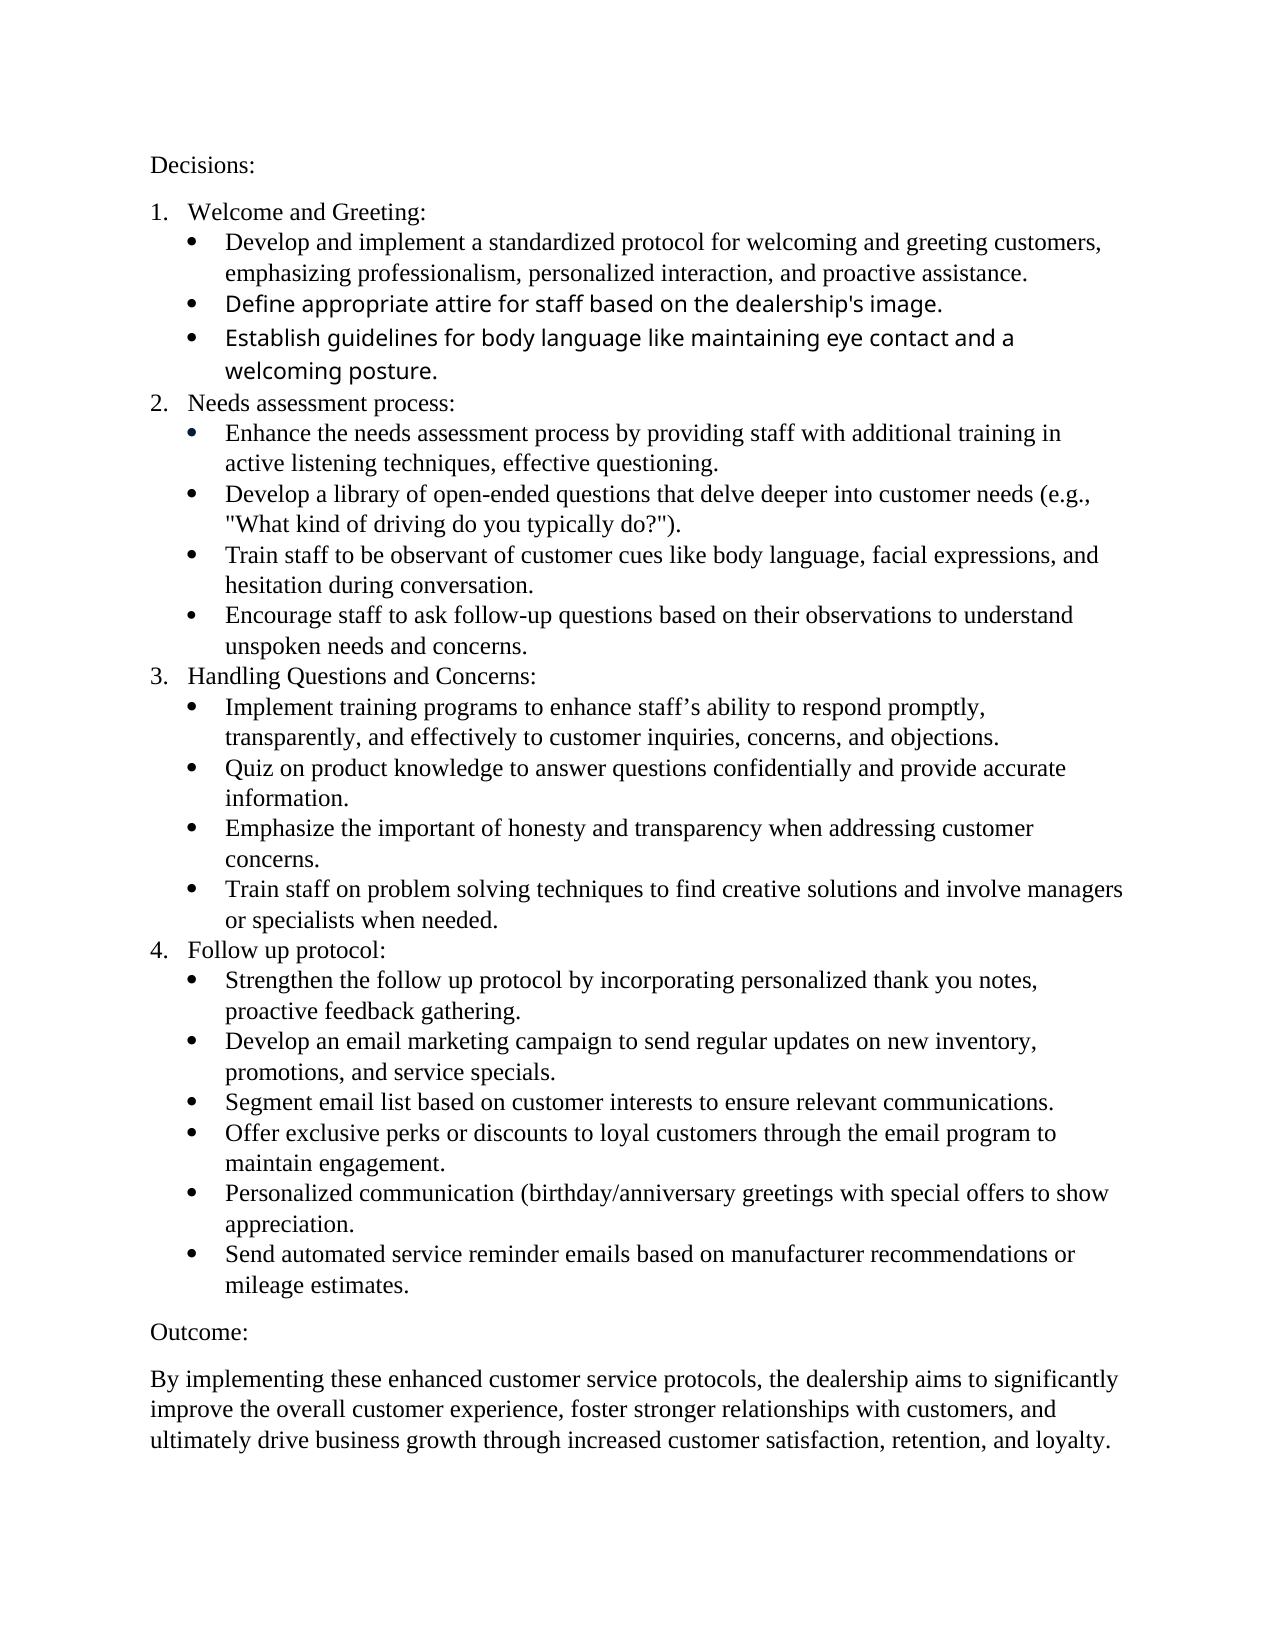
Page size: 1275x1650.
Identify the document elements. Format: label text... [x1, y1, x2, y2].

list Define appropriate attire for staff based on the dealership's image. [187, 288, 1125, 319]
list Needs assessment process: [150, 388, 1125, 416]
list Train staff to be observant of customer cues like body language, facial expressions, and hesitation during conversation. [187, 540, 1125, 599]
list Encourage staff to ask follow-up questions based on their observations to understand unspoken needs and concerns. [187, 601, 1125, 660]
list Establish guidelines for body language like maintaining eye contact and a welcoming posture. [187, 321, 1125, 386]
list Personalized communication (birthday/anniversary greetings with special offers to show appreciation. [187, 1178, 1125, 1238]
list Welcome and Greeting: [150, 197, 1125, 226]
list Send automated service reminder emails based on manufacturer recommendations or mileage estimates. [187, 1239, 1125, 1298]
list Develop and implement a standardized protocol for welcoming and greeting customers, emphasizing professionalism, personalized interaction, and proactive assistance. [187, 227, 1125, 287]
list Implement training programs to enhance staff’s ability to respond promptly, transparently, and effectively to customer inquiries, concerns, and objections. [187, 692, 1125, 751]
text Outcome: [150, 1317, 1125, 1346]
list Enhance the needs assessment process by providing staff with additional training in active listening techniques, effective questioning. [187, 418, 1125, 477]
list Strengthen the follow up protocol by incorporating personalized thank you notes, proactive feedback gathering. [187, 966, 1125, 1025]
list Handling Questions and Concerns: [150, 661, 1125, 690]
list Offer exclusive perks or discounts to loyal customers through the email program to maintain engagement. [187, 1118, 1125, 1177]
list Follow up protocol: [150, 935, 1125, 964]
list Develop an email marketing campaign to send regular updates on new inventory, promotions, and service specials. [187, 1026, 1125, 1086]
list Segment email list based on customer interests to ensure relevant communications. [187, 1087, 1125, 1116]
text Decisions: [150, 150, 1125, 179]
list Develop a library of open-ended questions that delve deeper into customer needs (e.g., "What kind of driving do you typically do?"). [187, 479, 1125, 538]
list Quiz on product knowledge to answer questions confidentially and provide accurate information. [187, 753, 1125, 812]
text By implementing these enhanced customer service protocols, the dealership aims to significantly improve the overall customer experience, foster stronger relationships with customers, and ultimately drive business growth through increased customer satisfaction, retention, and loyalty. [150, 1364, 1125, 1453]
list Emphasize the important of honesty and transparency when addressing customer concerns. [187, 813, 1125, 873]
list Train staff on problem solving techniques to find creative solutions and involve managers or specialists when needed. [187, 874, 1125, 933]
